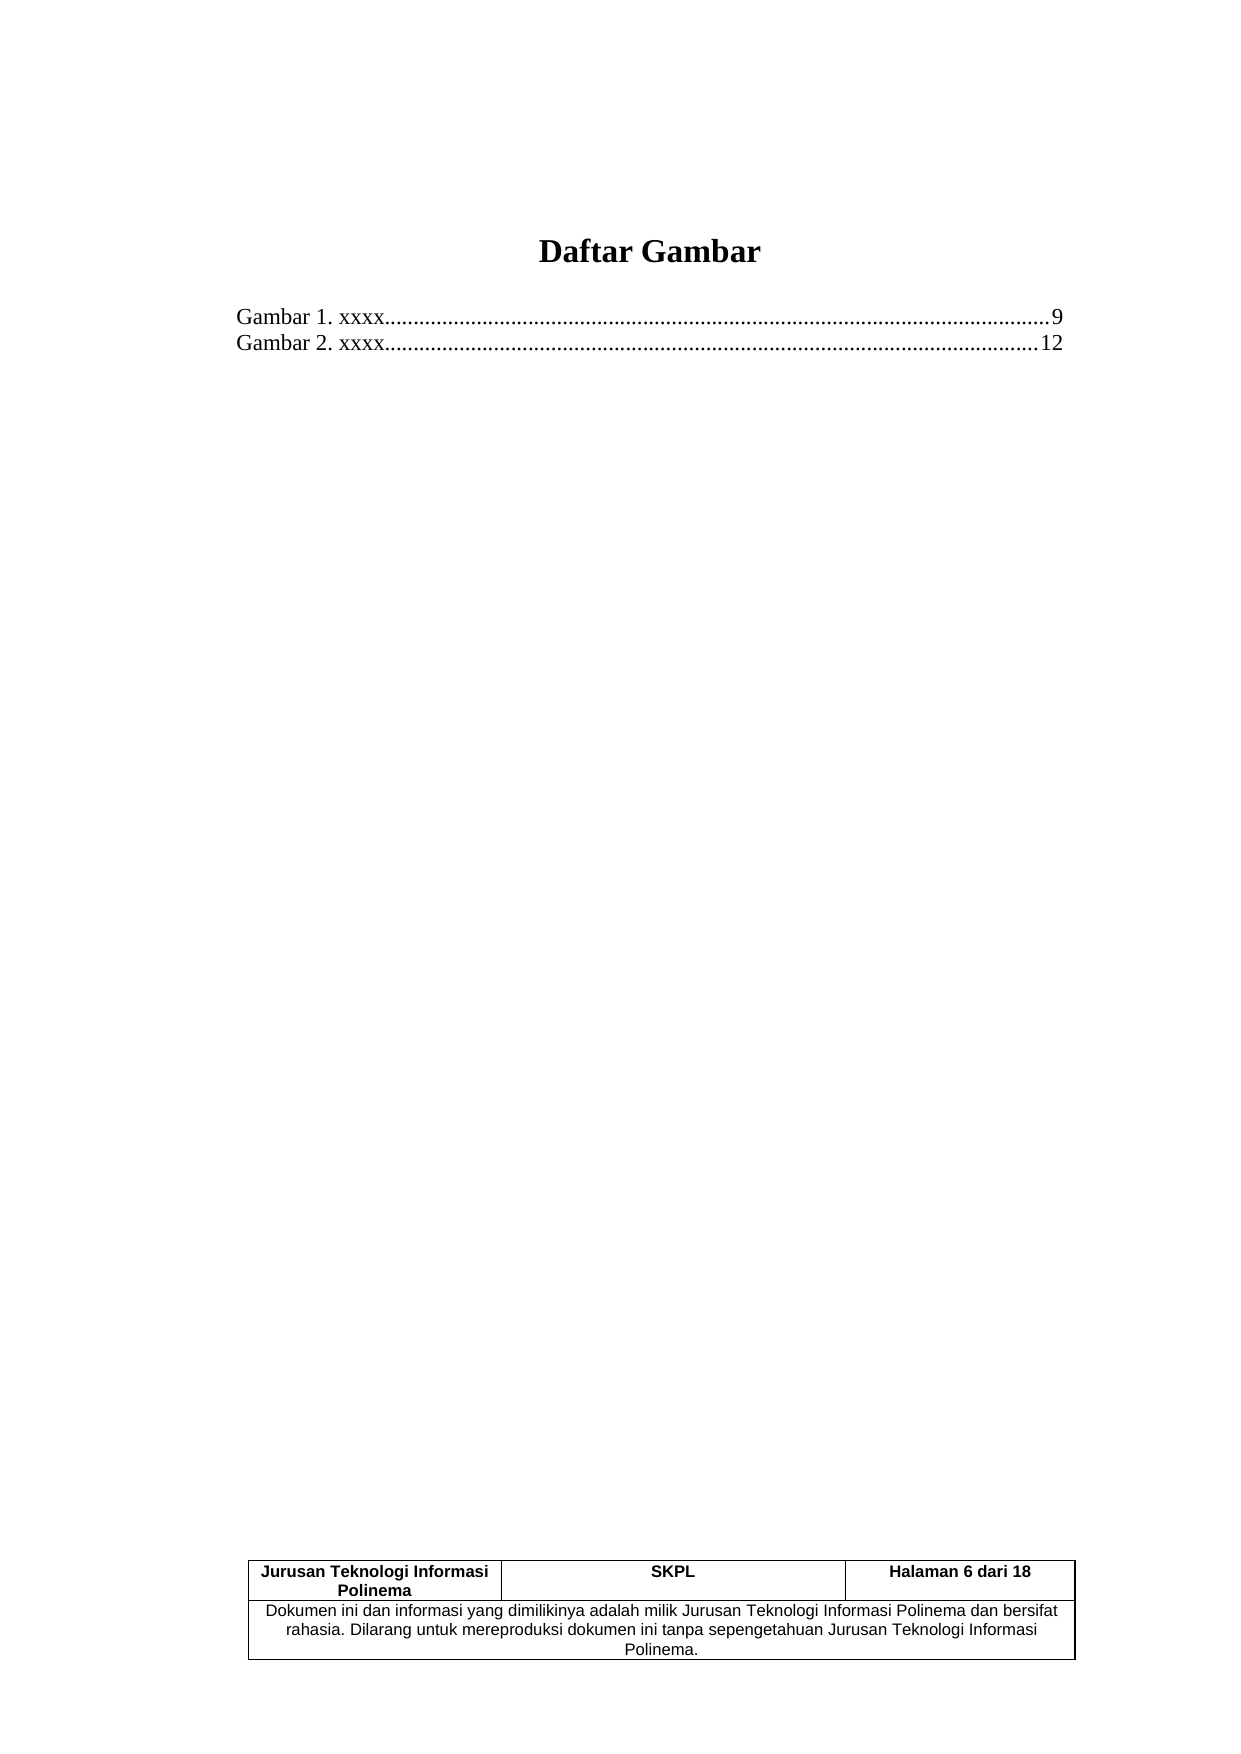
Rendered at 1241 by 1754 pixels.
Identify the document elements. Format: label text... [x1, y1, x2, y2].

text Gambar 1. xxxx 9 [236, 303, 1063, 329]
title Daftar Gambar [236, 232, 1063, 270]
text Gambar 2. xxxx 12 [236, 329, 1063, 355]
